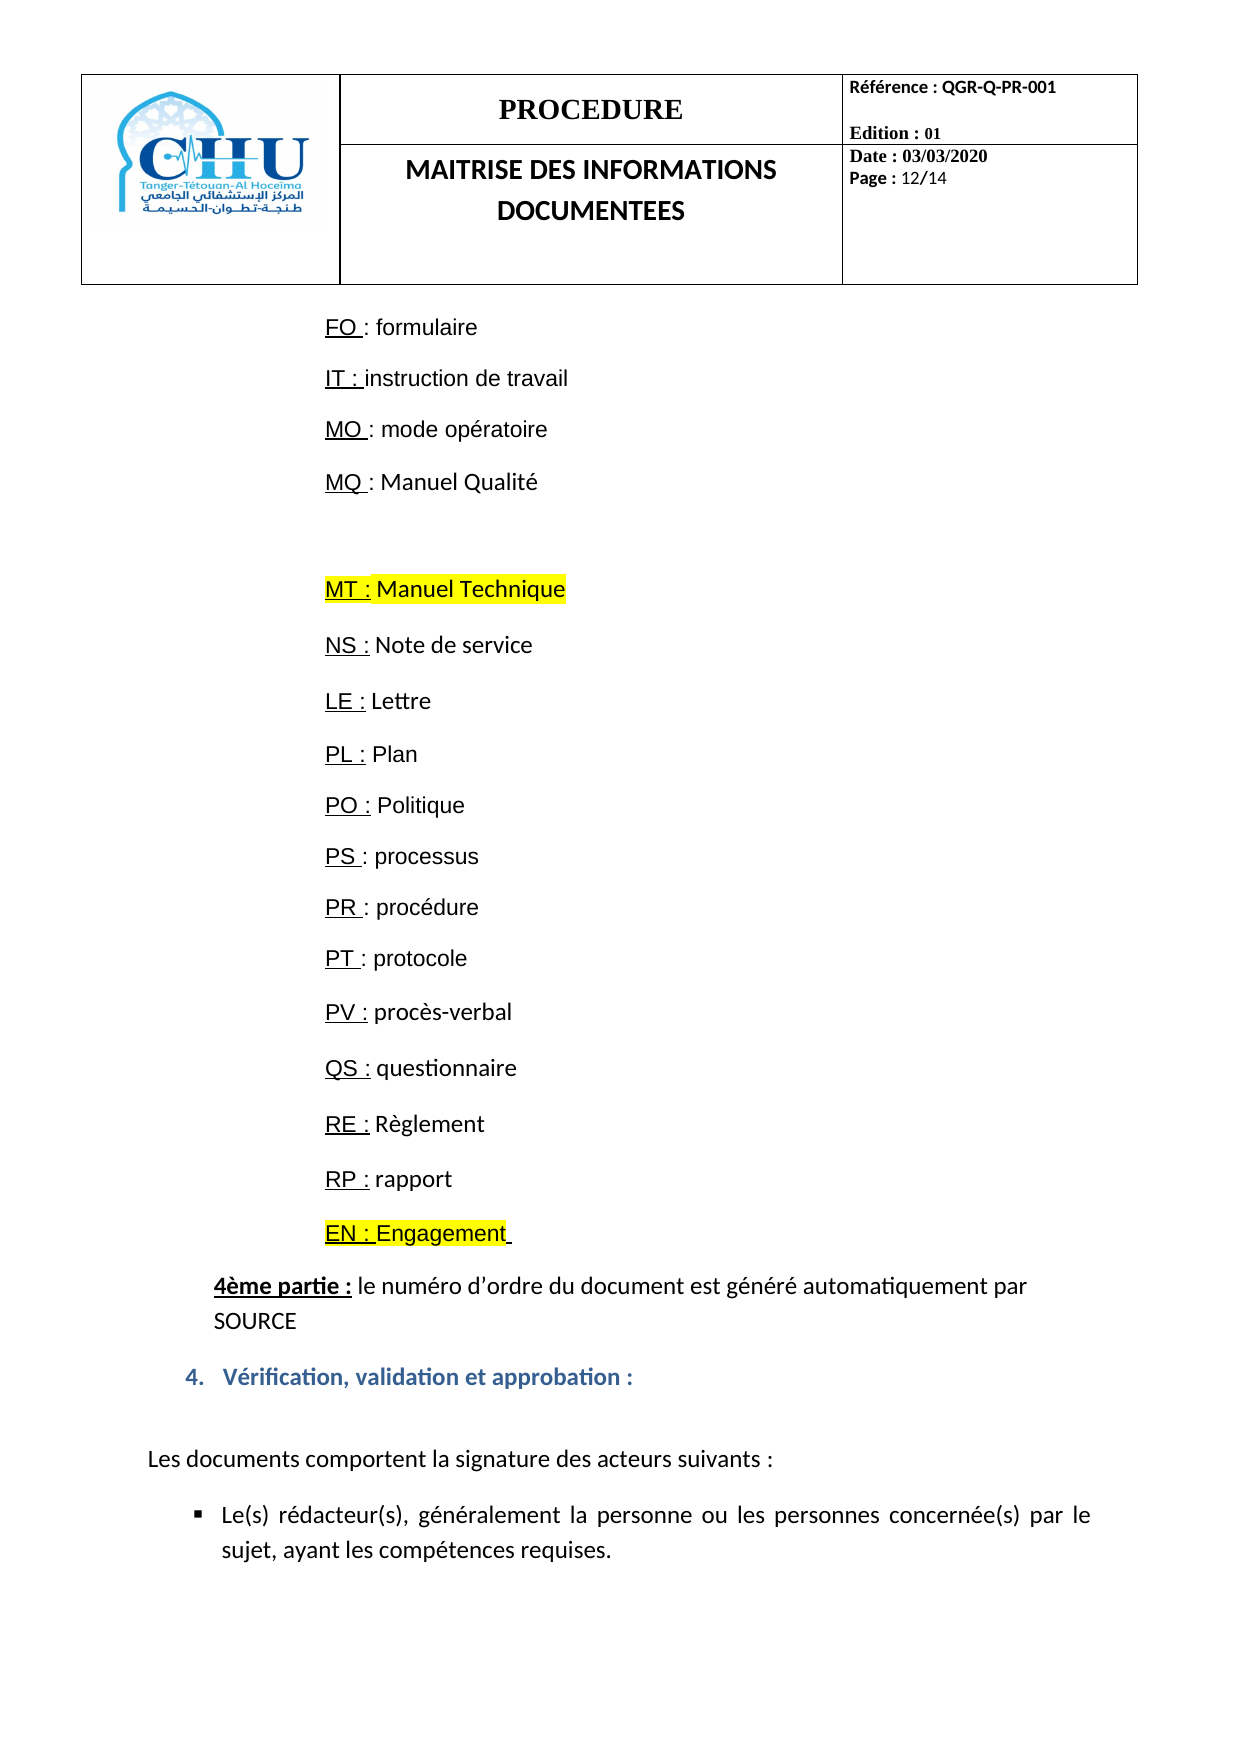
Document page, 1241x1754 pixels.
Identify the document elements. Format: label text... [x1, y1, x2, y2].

text IT : instruction de travail [325, 364, 1093, 391]
text Les documents comportent la signature des acteurs suivants : [148, 1443, 1093, 1474]
text PL : Plan [325, 741, 1093, 767]
picture [85, 80, 329, 229]
text NS : Note de service [325, 629, 1093, 660]
text MQ : Manuel Qualité [325, 467, 1093, 497]
text RP : rapport [325, 1164, 1093, 1194]
text LE : Lettre [325, 685, 1093, 716]
text 4ème partie : le numéro d’ordre du document est généré automatiquement par SOURCE [213, 1271, 1093, 1336]
list Vérification, validation et approbation : [185, 1361, 1093, 1392]
text EN : Engagement [325, 1219, 1093, 1246]
list Le(s) rédacteur(s), généralement la personne ou les personnes concernée(s) par le sujet, ayant les compétences requises. [192, 1499, 1093, 1564]
text PT : protocole [325, 945, 1093, 971]
text PV : procès-verbal [325, 996, 1093, 1027]
text PR : procédure [325, 894, 1093, 920]
text MT : Manuel Technique [325, 573, 1093, 604]
text PO : Politique [325, 792, 1093, 818]
text RE : Règlement [325, 1108, 1093, 1138]
text MO : mode opératoire [325, 416, 1093, 442]
text FO : formulaire [325, 313, 1093, 340]
text PS : processus [325, 843, 1093, 869]
text QS : questionnaire [325, 1052, 1093, 1082]
